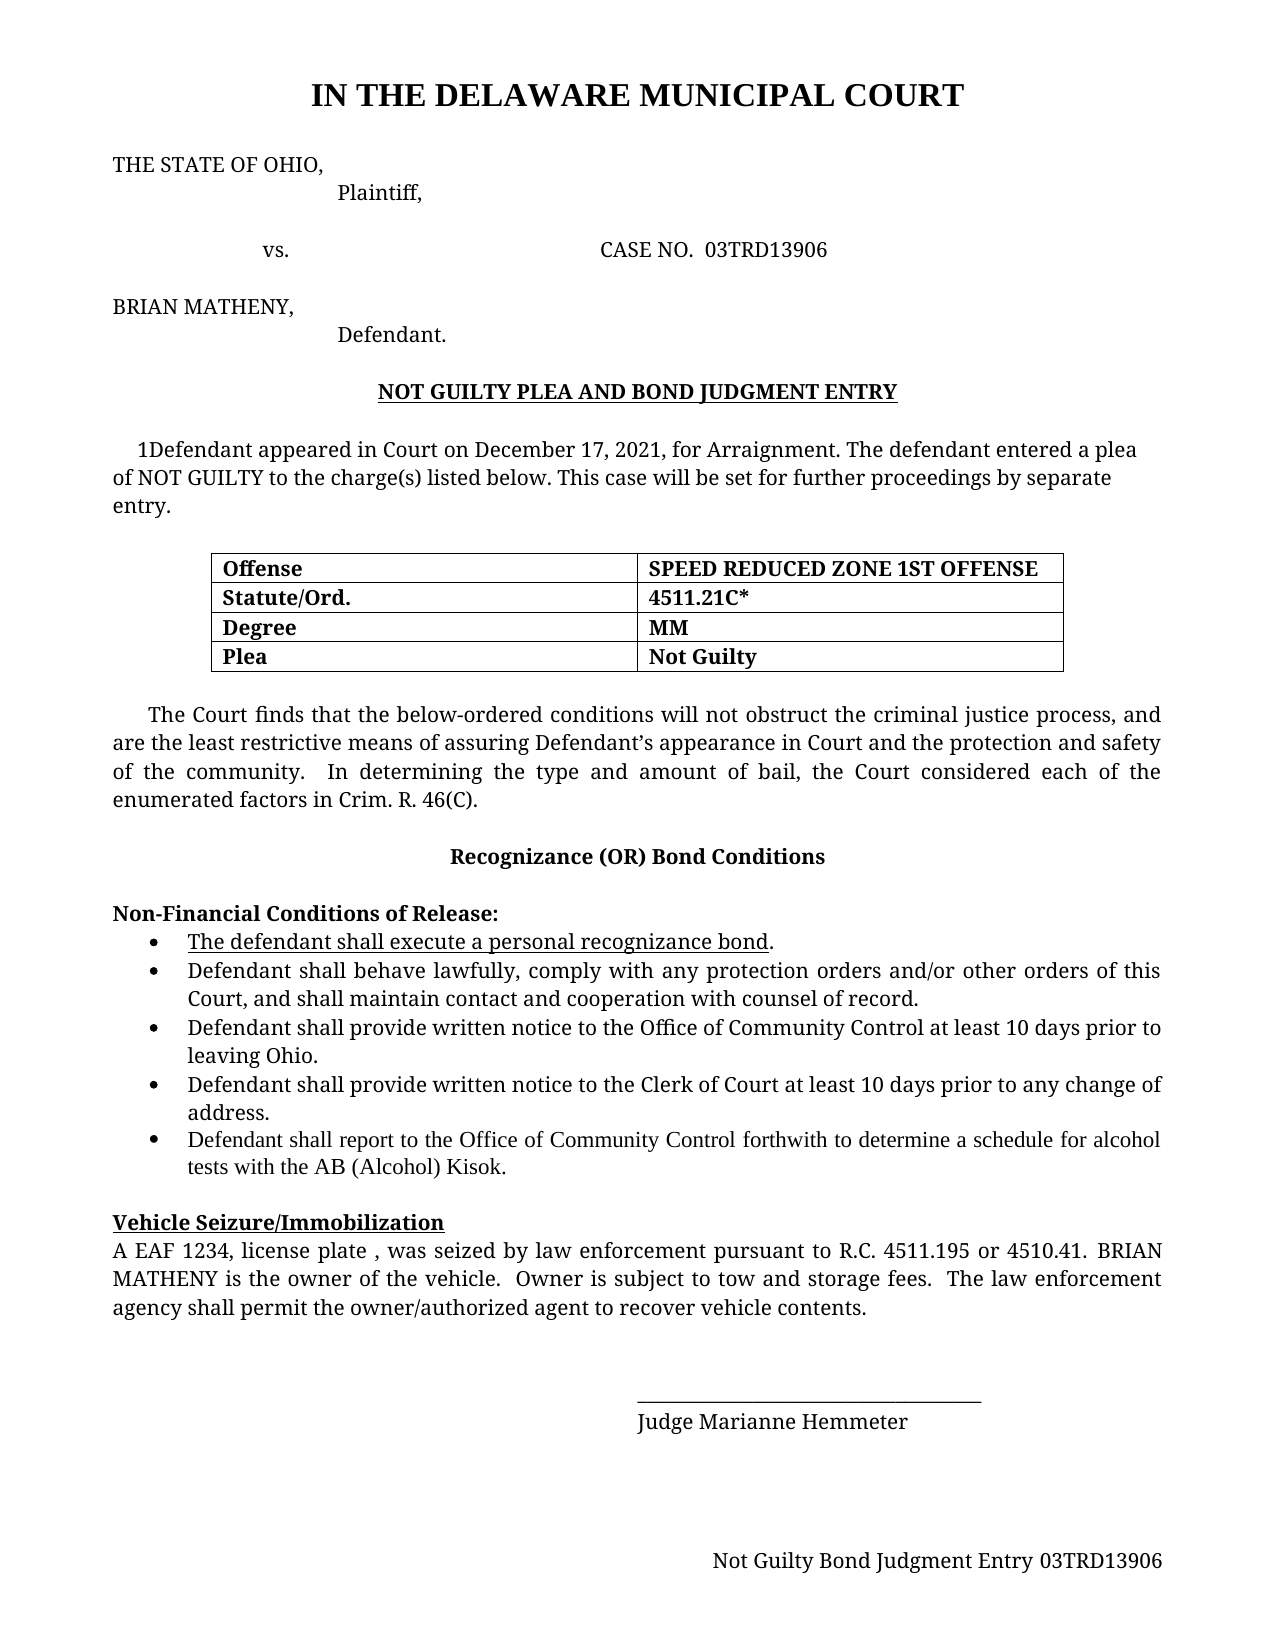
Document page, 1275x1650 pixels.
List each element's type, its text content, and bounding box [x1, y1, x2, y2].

table_cell Statute/Ord. [212, 583, 637, 612]
list Defendant shall provide written notice to the Office of Community Control at least 10 days prior to leaving Ohio. [150, 1013, 1162, 1070]
text ____________________________________ [112, 1378, 1162, 1407]
table_header Offense [212, 554, 637, 582]
text NOT GUILTY PLEA AND BOND JUDGMENT ENTRY [112, 377, 1162, 406]
table_cell Degree [212, 613, 637, 641]
text Recognizance (OR) Bond Conditions [112, 842, 1162, 871]
list Defendant shall behave lawfully, comply with any protection orders and/or other orders of this Court, and shall maintain contact and cooperation with counsel of record. [150, 956, 1162, 1013]
text BRIAN MATHENY, [112, 292, 1162, 321]
text Vehicle Seizure/Immobilization [112, 1208, 1162, 1236]
list The defendant shall execute a personal recognizance bond. [150, 927, 1162, 956]
text Defendant. [337, 321, 1162, 349]
table_cell 4511.21C* [638, 583, 1063, 612]
list Defendant shall provide written notice to the Clerk of Court at least 10 days prior to any change of address. [150, 1070, 1162, 1127]
text The Court finds that the below-ordered conditions will not obstruct the criminal justice process, and are the least restrictive means of assuring Defendant’s appearance in Court and the protection and safety of the community. In determining the type and amount of bail, the Court considered each of the enumerated factors in Crim. R. 46(C). [112, 700, 1162, 814]
text Judge Marianne Hemmeter [112, 1407, 1162, 1435]
text Plaintiff, [337, 178, 1162, 207]
table_cell Plea [212, 642, 637, 671]
text Non-Financial Conditions of Release: [112, 899, 1162, 927]
table_cell MM [638, 613, 1063, 641]
text THE STATE OF OHIO, [112, 150, 1162, 178]
text Defendant appeared in Court on December 17, 2021, for Arraignment. The defendant entered a plea of NOT GUILTY to the charge(s) listed below. This case will be set for further proceedings by separate entry. [112, 435, 1162, 520]
text A EAF 1234, license plate , was seized by law enforcement pursuant to R.C. 4511.195 or 4510.41. BRIAN MATHENY is the owner of the vehicle. Owner is subject to tow and storage fees. The law enforcement agency shall permit the owner/authorized agent to recover vehicle contents. [112, 1236, 1162, 1321]
list Defendant shall report to the Office of Community Control forthwith to determine a schedule for alcohol tests with the AB (Alcohol) Kisok. [150, 1127, 1162, 1179]
table_header SPEED REDUCED ZONE 1ST OFFENSE [638, 554, 1063, 582]
table_cell Not Guilty [638, 642, 1063, 671]
text vs. CASE NO. 03TRD13906 [262, 235, 1162, 292]
